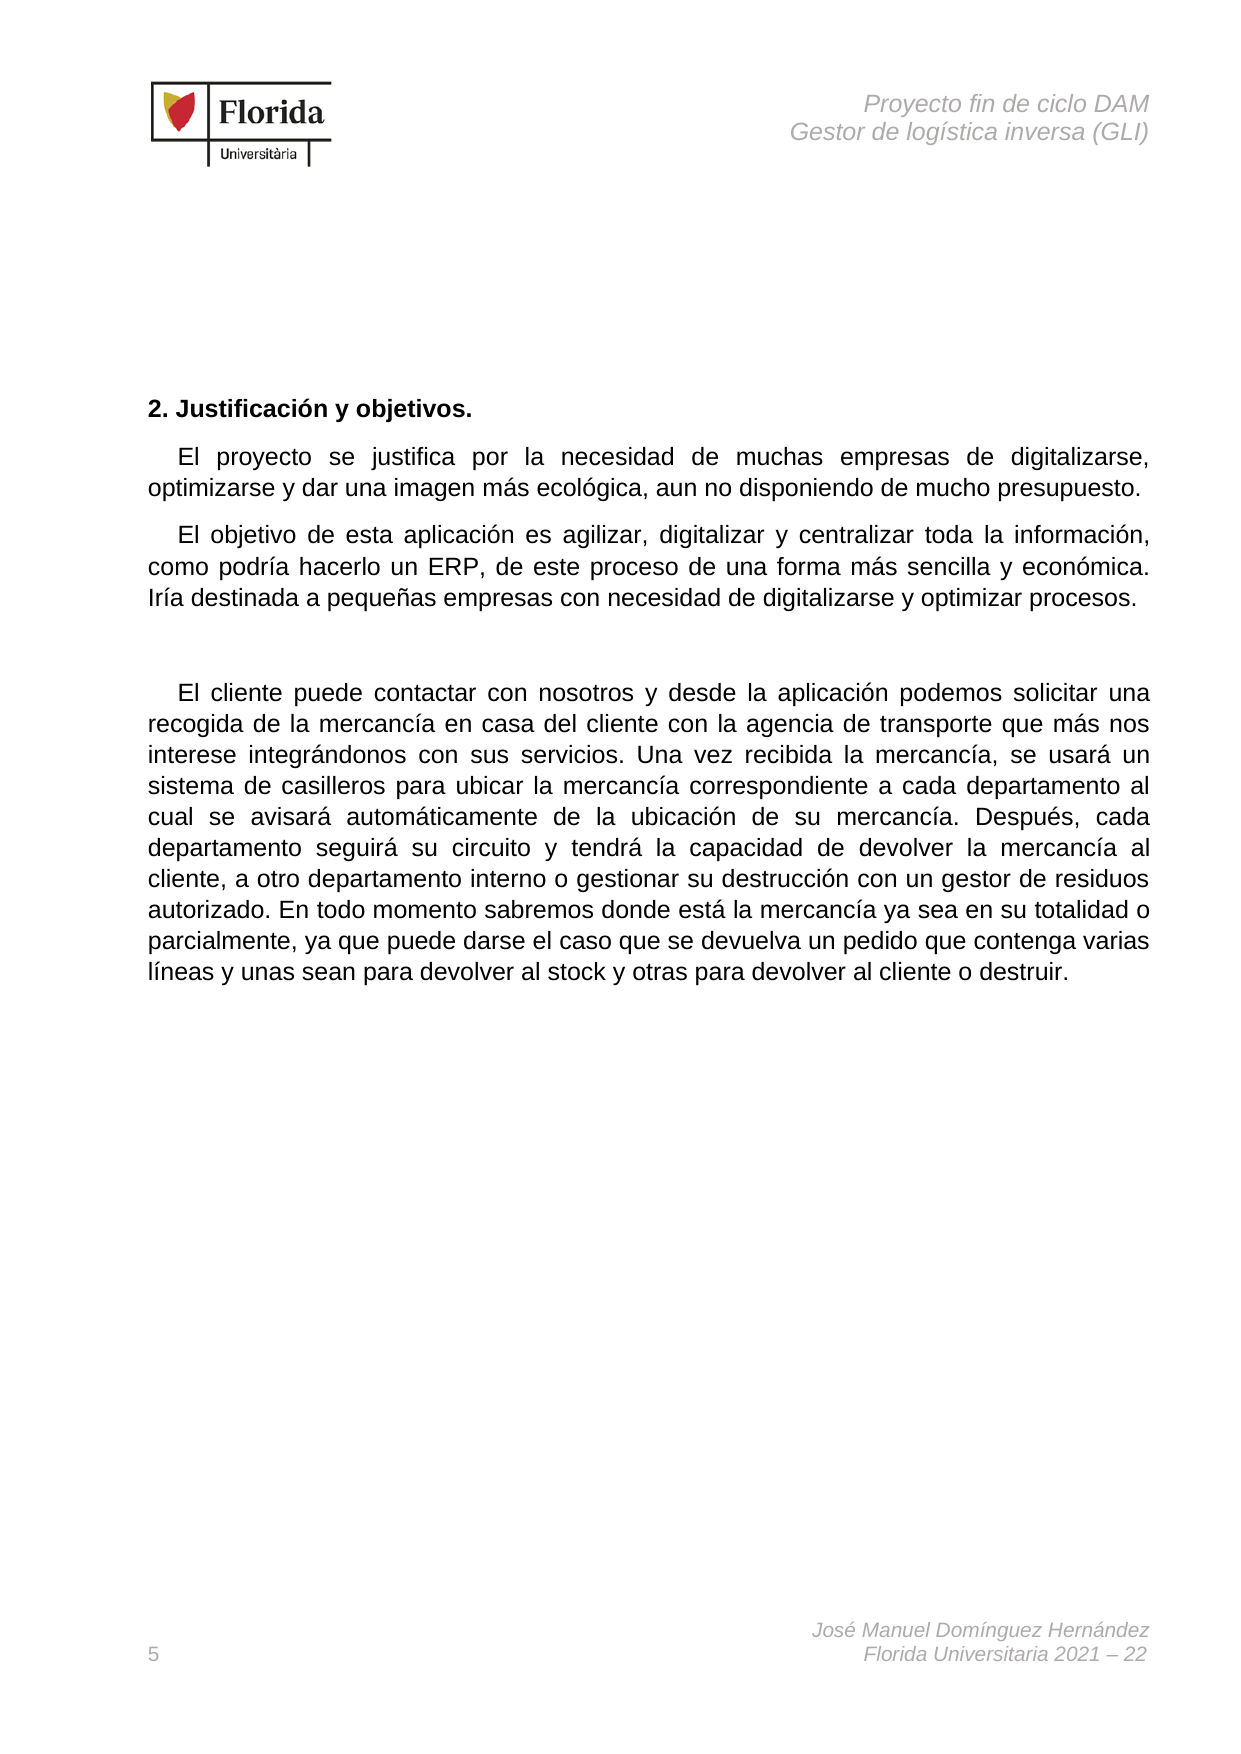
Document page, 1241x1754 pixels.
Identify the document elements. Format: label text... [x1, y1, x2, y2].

text El objetivo de esta aplicación es agilizar, digitalizar y centralizar toda la información, como podría hacerlo un ERP, de este proceso de una forma más sencilla y económica. Iría destinada a pequeñas empresas con necesidad de digitalizarse y optimizar procesos. [148, 521, 1152, 611]
picture [150, 81, 332, 167]
text El proyecto se justifica por la necesidad de muchas empresas de digitalizarse, optimizarse y dar una imagen más ecológica, aun no disponiendo de mucho presupuesto. [148, 442, 1152, 502]
text El cliente puede contactar con nosotros y desde la aplicación podemos solicitar una recogida de la mercancía en casa del cliente con la agencia de transporte que más nos interese integrándonos con sus servicios. Una vez recibida la mercancía, se usará un sistema de casilleros para ubicar la mercancía correspondiente a cada departamento al cual se avisará automáticamente de la ubicación de su mercancía. Después, cada departamento seguirá su circuito y tendrá la capacidad de devolver la mercancía al cliente, a otro departamento interno o gestionar su destrucción con un gestor de residuos autorizado. En todo momento sabremos donde está la mercancía ya sea en su totalidad o parcialmente, ya que puede darse el caso que se devuelva un pedido que contenga varias líneas y unas sean para devolver al stock y otras para devolver al cliente o destruir. [148, 678, 1152, 986]
text 2. Justificación y objetivos. [148, 394, 1152, 423]
